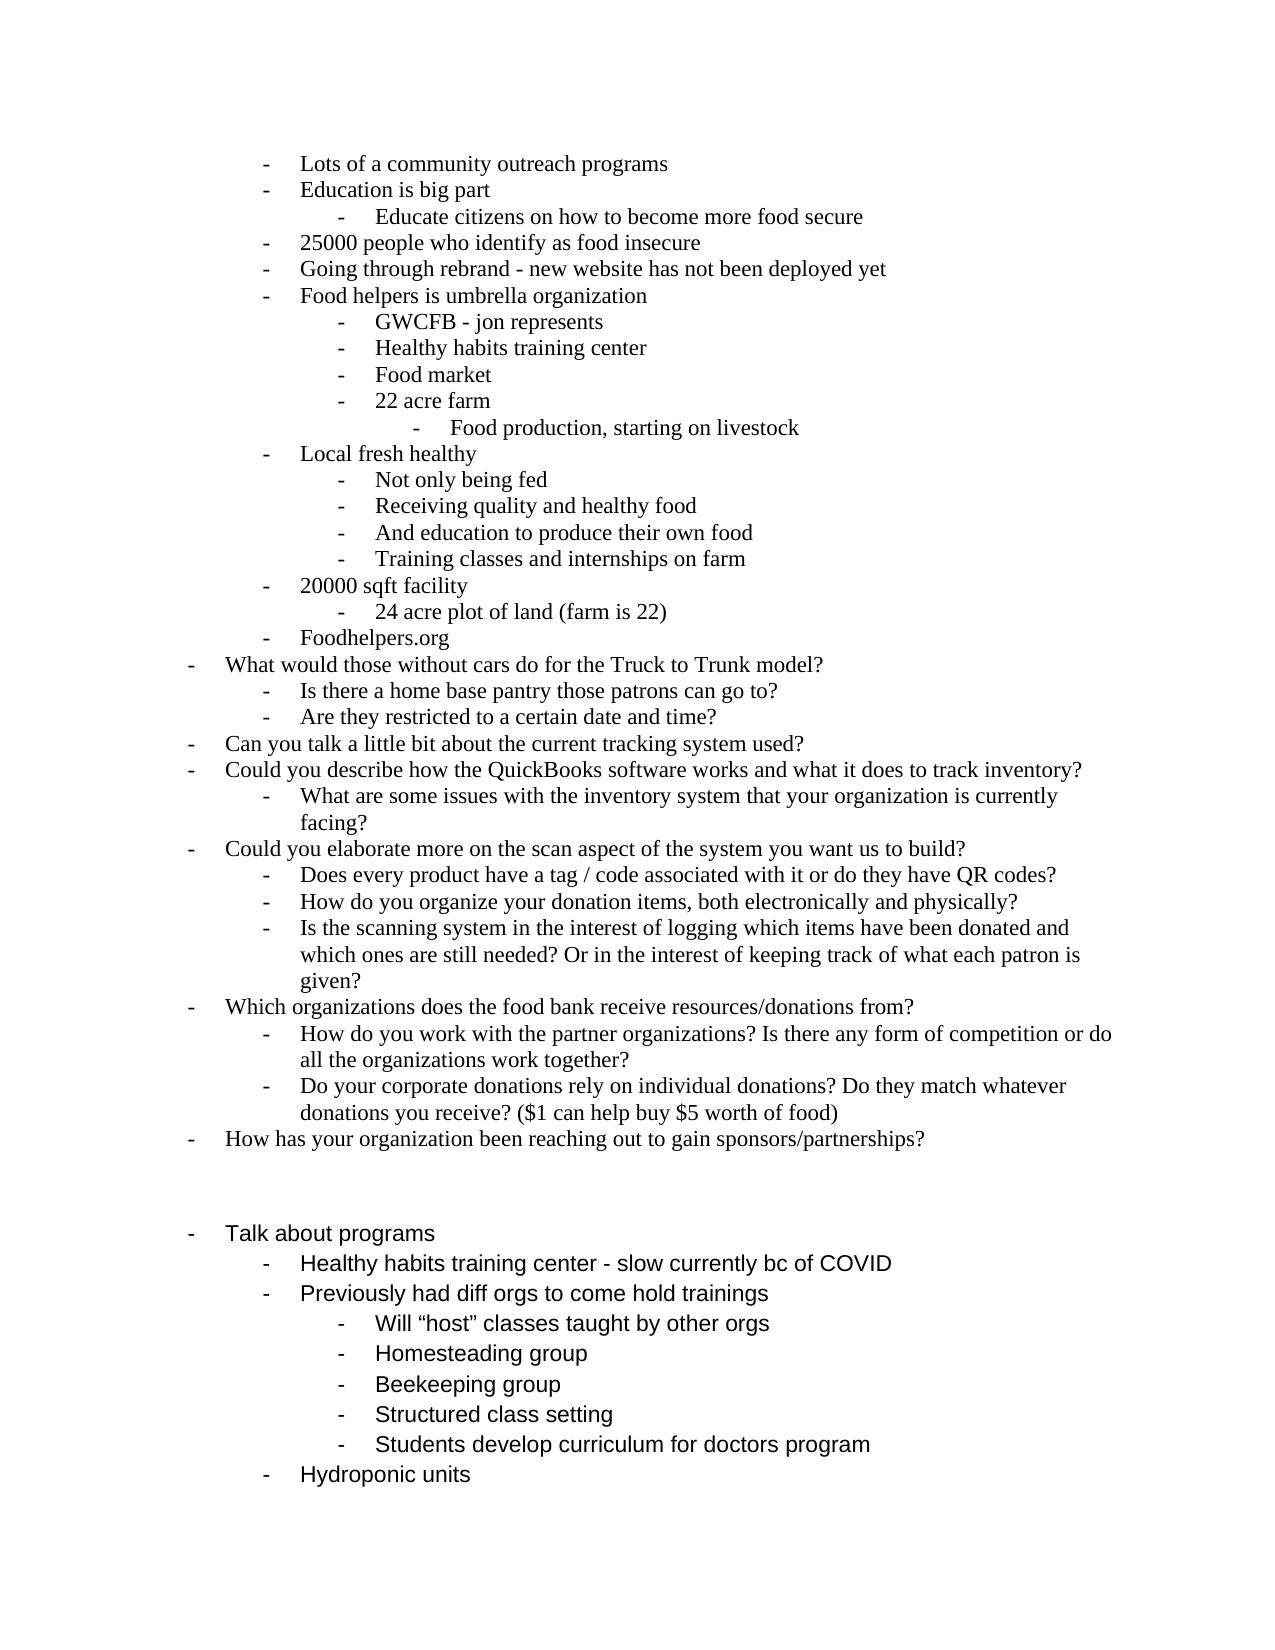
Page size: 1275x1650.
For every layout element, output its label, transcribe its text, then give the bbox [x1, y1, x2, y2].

list And education to produce their own food [337, 519, 1125, 545]
list 20000 sqft facility [262, 572, 1125, 598]
list Do your corporate donations rely on individual donations? Do they match whatever donations you receive? ($1 can help buy $5 worth of food) [262, 1072, 1125, 1125]
list Could you describe how the QuickBooks software works and what it does to track inventory? [187, 756, 1125, 782]
list Is the scanning system in the interest of logging which items have been donated and which ones are still needed? Or in the interest of keeping track of what each patron is given? [262, 914, 1125, 993]
list Receiving quality and healthy food [337, 493, 1125, 519]
list Going through rebrand - new website has not been deployed yet [262, 255, 1125, 282]
list What are some issues with the inventory system that your organization is currently facing? [262, 782, 1125, 835]
list Students develop curriculum for doctors program [337, 1431, 1125, 1457]
list Is there a home base pantry those patrons can go to? [262, 677, 1125, 703]
list Foodhelpers.org [262, 624, 1125, 651]
list Hydroponic units [262, 1461, 1125, 1487]
list What would those without cars do for the Truck to Trunk model? [187, 651, 1125, 677]
list Previously had diff orgs to come hold trainings [262, 1280, 1125, 1306]
list Could you elaborate more on the scan aspect of the system you want us to build? [187, 835, 1125, 862]
list How do you organize your donation items, both electronically and physically? [262, 888, 1125, 914]
list 25000 people who identify as food insecure [262, 229, 1125, 255]
list 22 acre farm [337, 387, 1125, 413]
list Food helpers is umbrella organization [262, 282, 1125, 308]
list Training classes and internships on farm [337, 545, 1125, 572]
list Beekeeping group [337, 1371, 1125, 1397]
list How has your organization been reaching out to gain sponsors/partnerships? [187, 1125, 1125, 1151]
list Homesteading group [337, 1340, 1125, 1367]
list Local fresh healthy [262, 440, 1125, 466]
list Does every product have a tag / code associated with it or do they have QR codes? [262, 862, 1125, 888]
list Educate citizens on how to become more food secure [337, 203, 1125, 229]
list Healthy habits training center [337, 334, 1125, 361]
list Structured class setting [337, 1401, 1125, 1427]
list Will “host” classes taught by other orgs [337, 1310, 1125, 1336]
list 24 acre plot of land (farm is 22) [337, 598, 1125, 624]
list Food production, starting on livestock [412, 413, 1125, 440]
list Not only being fed [337, 466, 1125, 493]
list GWCFB - jon represents [337, 308, 1125, 334]
list Are they restricted to a certain date and time? [262, 703, 1125, 730]
list Food market [337, 361, 1125, 387]
list Which organizations does the food bank receive resources/donations from? [187, 993, 1125, 1020]
list Talk about programs [187, 1219, 1125, 1246]
list How do you work with the partner organizations? Is there any form of competition or do all the organizations work together? [262, 1020, 1125, 1072]
list Can you talk a little bit about the current tracking system used? [187, 730, 1125, 756]
list Education is big part [262, 176, 1125, 203]
list Healthy habits training center - slow currently bc of COVID [262, 1250, 1125, 1276]
list Lots of a community outreach programs [262, 150, 1125, 176]
